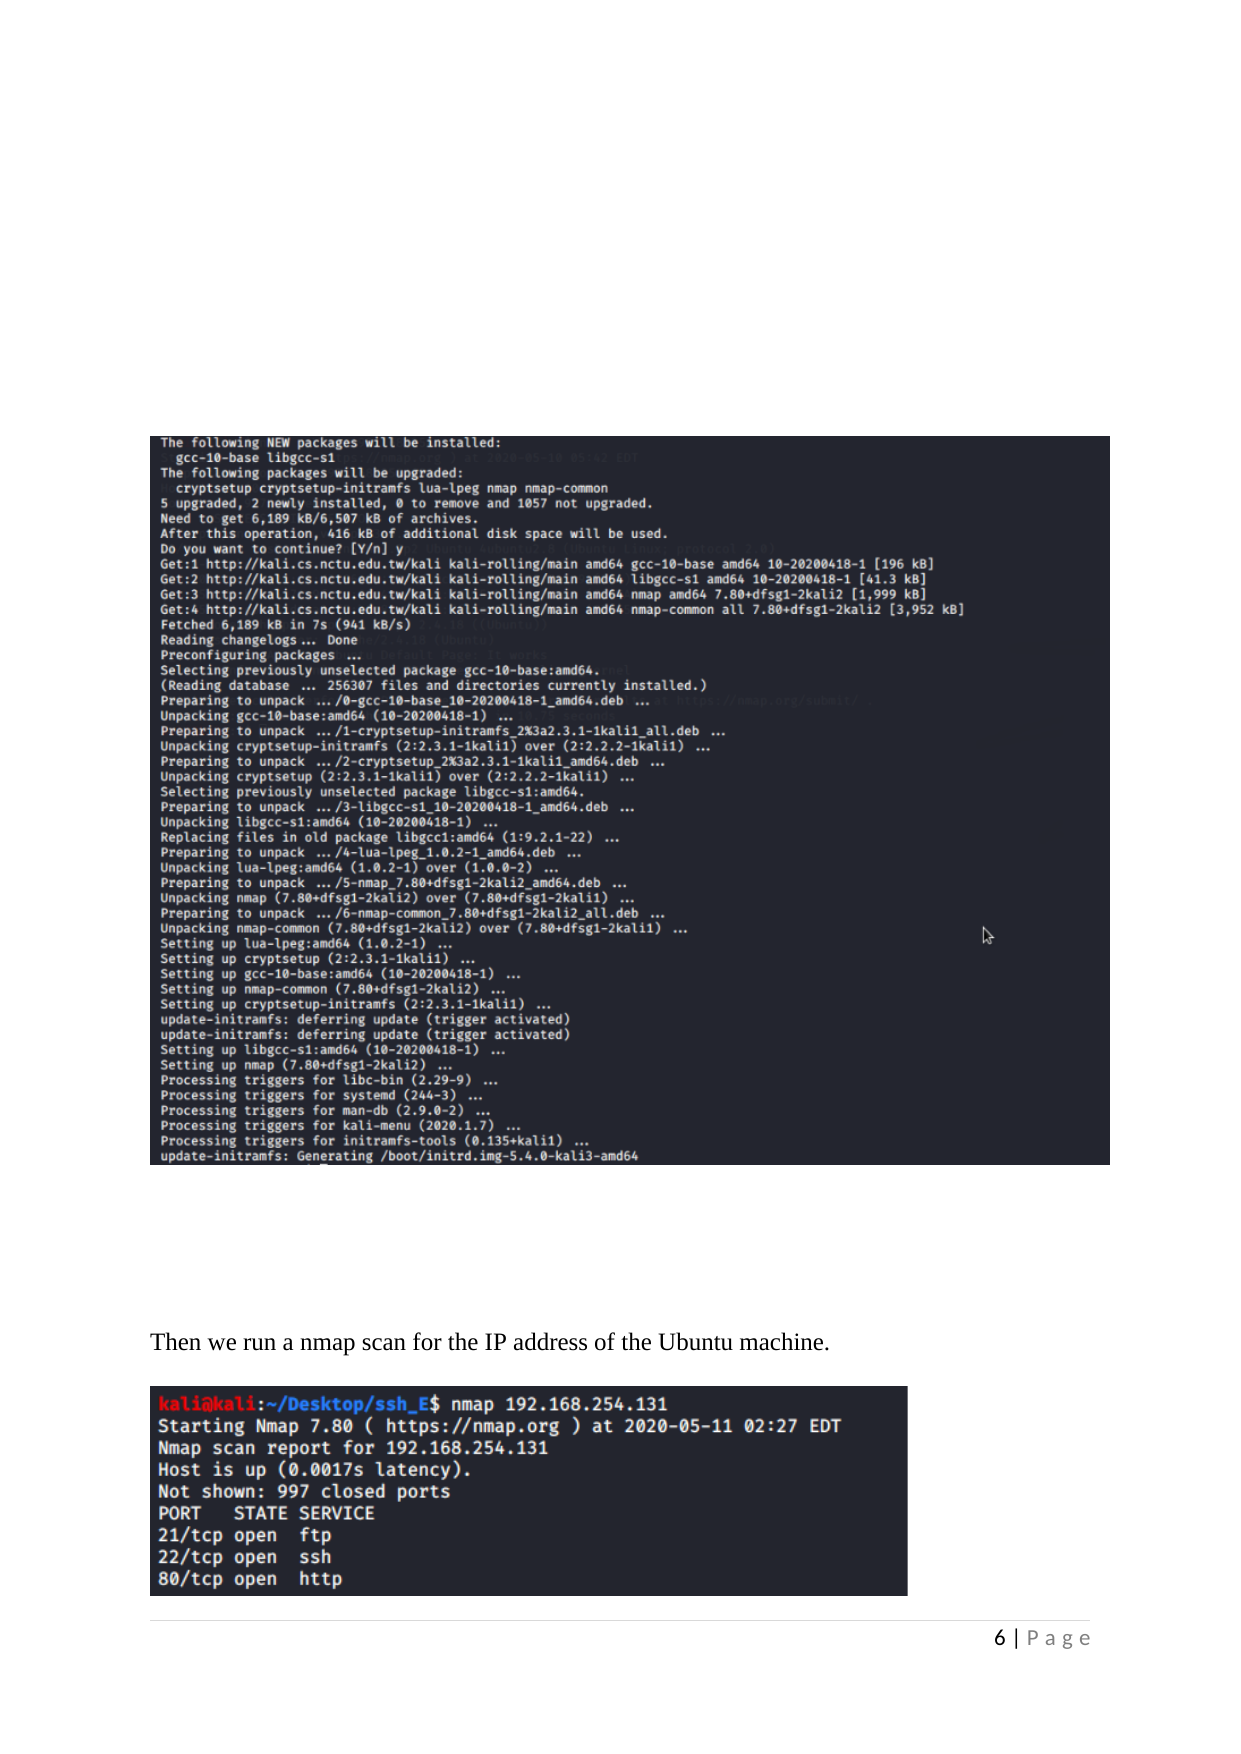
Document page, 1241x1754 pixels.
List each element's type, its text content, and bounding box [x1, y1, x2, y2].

picture [150, 1386, 908, 1596]
text Then we run a nmap scan for the IP address of the Ubuntu machine. [150, 1327, 1090, 1356]
picture [150, 436, 1110, 1165]
